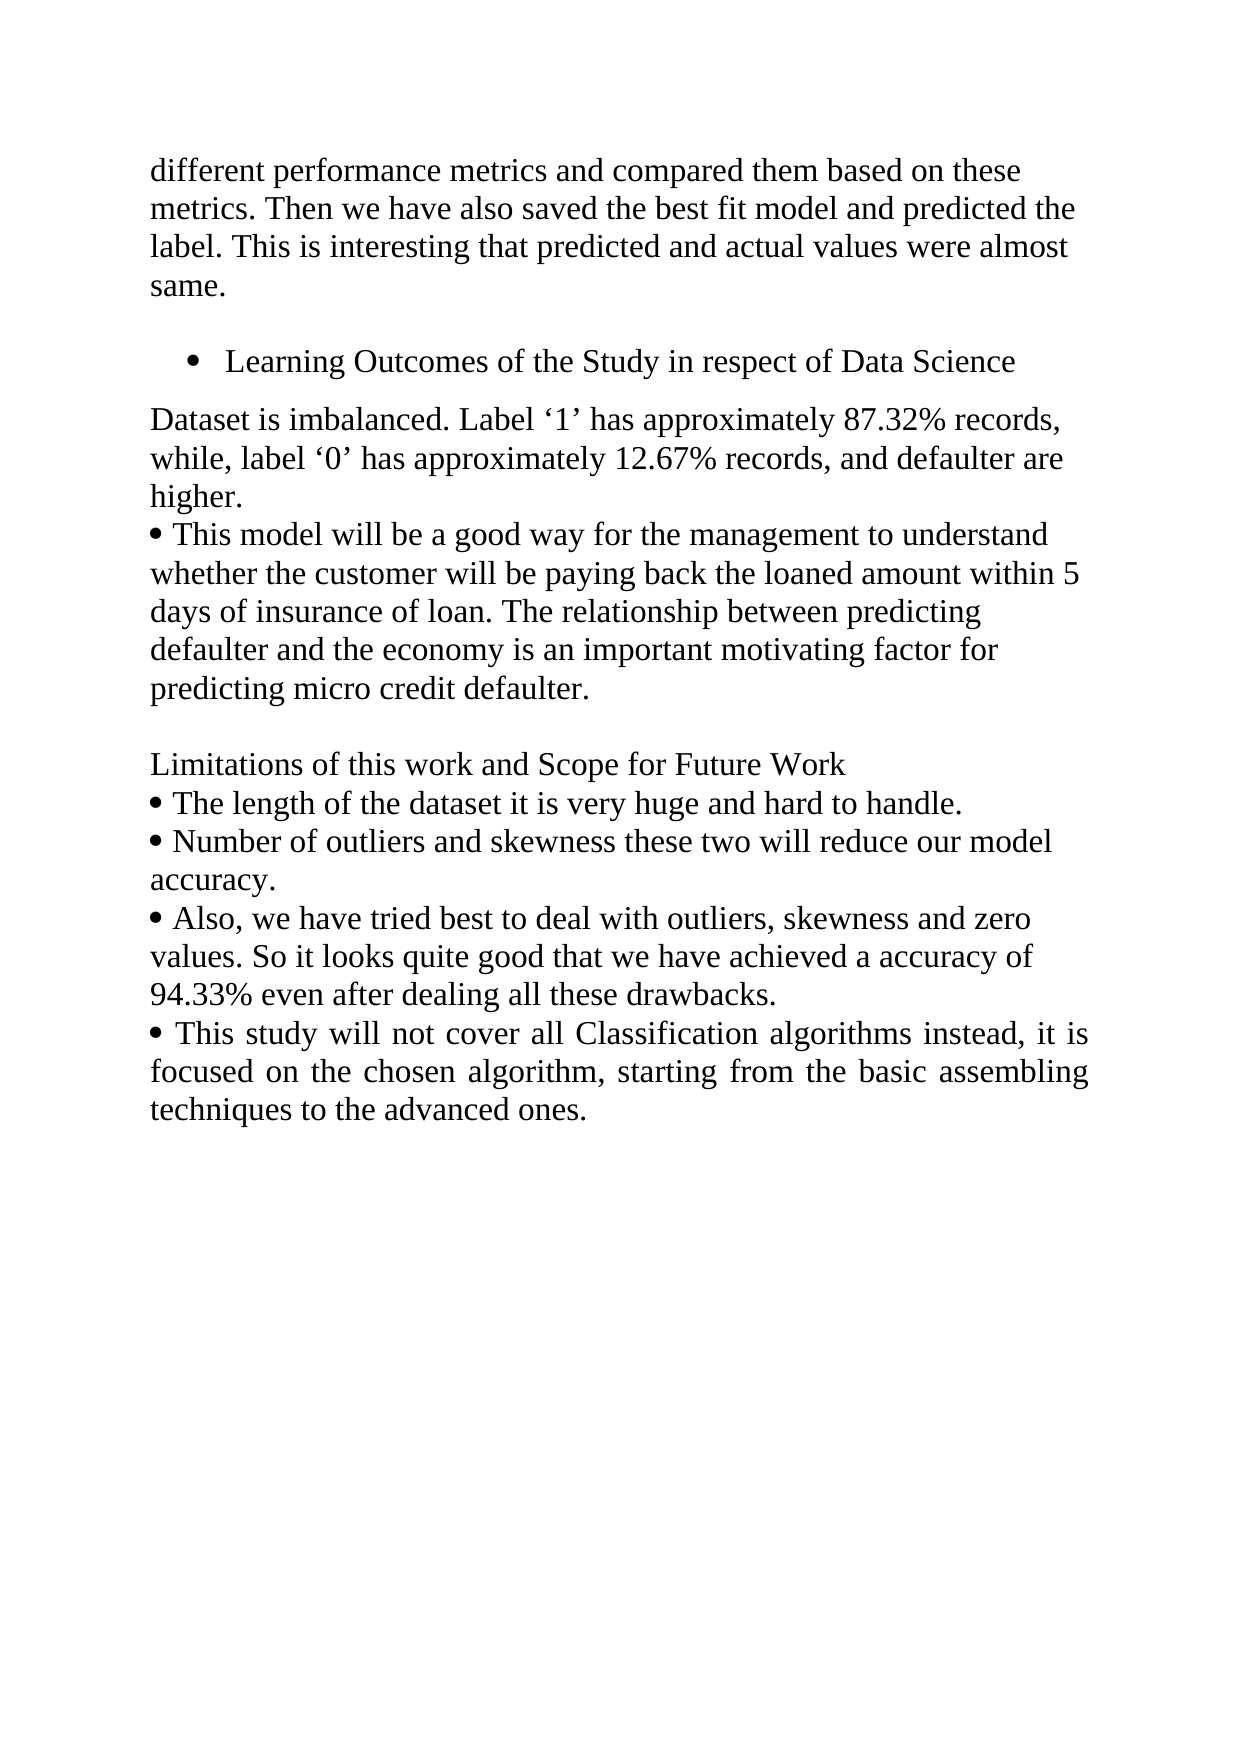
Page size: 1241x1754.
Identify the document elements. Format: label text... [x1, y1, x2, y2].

text This model will be a good way for the management to understand whether the customer will be paying back the loaned amount within 5 days of insurance of loan. The relationship between predicting defaulter and the economy is an important motivating factor for predicting micro credit defaulter. [150, 515, 1090, 706]
text Dataset is imbalanced. Label ‘1’ has approximately 87.32% records, while, label ‘0’ has approximately 12.67% records, and defaulter are [150, 400, 1090, 476]
text This study will not cover all Classification algorithms instead, it is focused on the chosen algorithm, starting from the basic assembling techniques to the advanced ones. [150, 1013, 1090, 1128]
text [150, 150, 1090, 303]
text Number of outliers and skewness these two will reduce our model accuracy. [150, 821, 1090, 898]
text The length of the dataset it is very huge and hard to handle. [150, 783, 1090, 821]
text Also, we have tried best to deal with outliers, skewness and zero values. So it looks quite good that we have achieved a accuracy of 94.33% even after dealing all these drawbacks. [150, 898, 1090, 1013]
list Learning Outcomes of the Study in respect of Data Science [187, 342, 1090, 380]
text higher. [150, 476, 1090, 515]
text Limitations of this work and Scope for Future Work [150, 745, 1090, 783]
